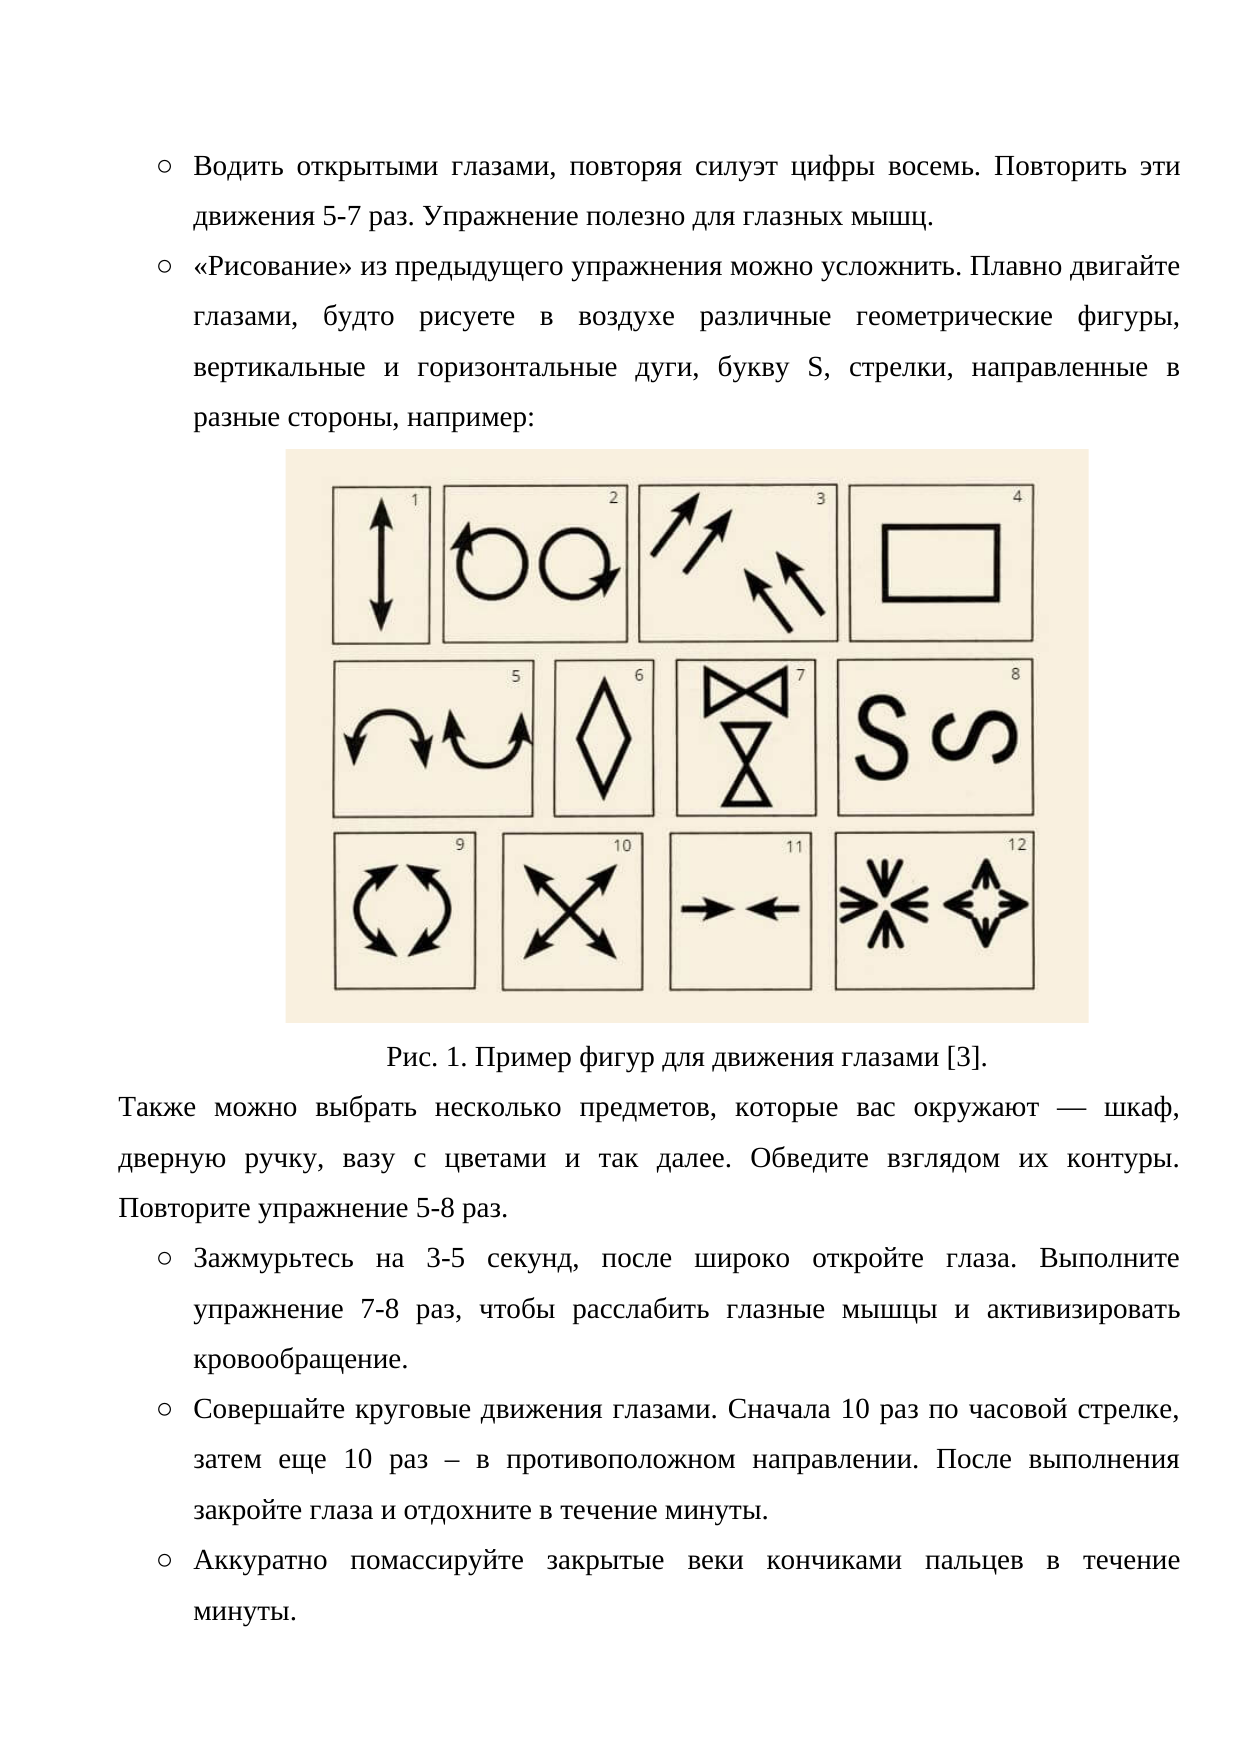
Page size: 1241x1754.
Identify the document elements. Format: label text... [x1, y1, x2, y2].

text Рис. 1. Пример фигур для движения глазами [3]. [193, 1039, 1181, 1073]
list Зажмурьтесь на 3-5 секунд, после широко откройте глаза. Выполните упражнение 7-8 раз, чтобы расслабить глазные мышцы и активизировать кровообращение. [156, 1240, 1181, 1374]
list Водить открытыми глазами, повторяя силуэт цифры восемь. Повторить эти движения 5-7 раз. Упражнение полезно для глазных мышц. [156, 148, 1181, 231]
list Аккуратно помассируйте закрытые веки кончиками пальцев в течение минуты. [156, 1542, 1181, 1626]
text Также можно выбрать несколько предметов, которые вас окружают — шкаф, дверную ручку, вазу с цветами и так далее. Обведите взглядом их контуры. Повторите упражнение 5-8 раз. [118, 1089, 1181, 1224]
list Совершайте круговые движения глазами. Сначала 10 раз по часовой стрелке, затем еще 10 раз – в противоположном направлении. После выполнения закройте глаза и отдохните в течение минуты. [156, 1391, 1181, 1526]
list «Рисование» из предыдущего упражнения можно усложнить. Плавно двигайте глазами, будто рисуете в воздухе различные геометрические фигуры, вертикальные и горизонтальные дуги, букву S, стрелки, направленные в разные стороны, например: [156, 248, 1181, 433]
picture [285, 449, 1089, 1023]
